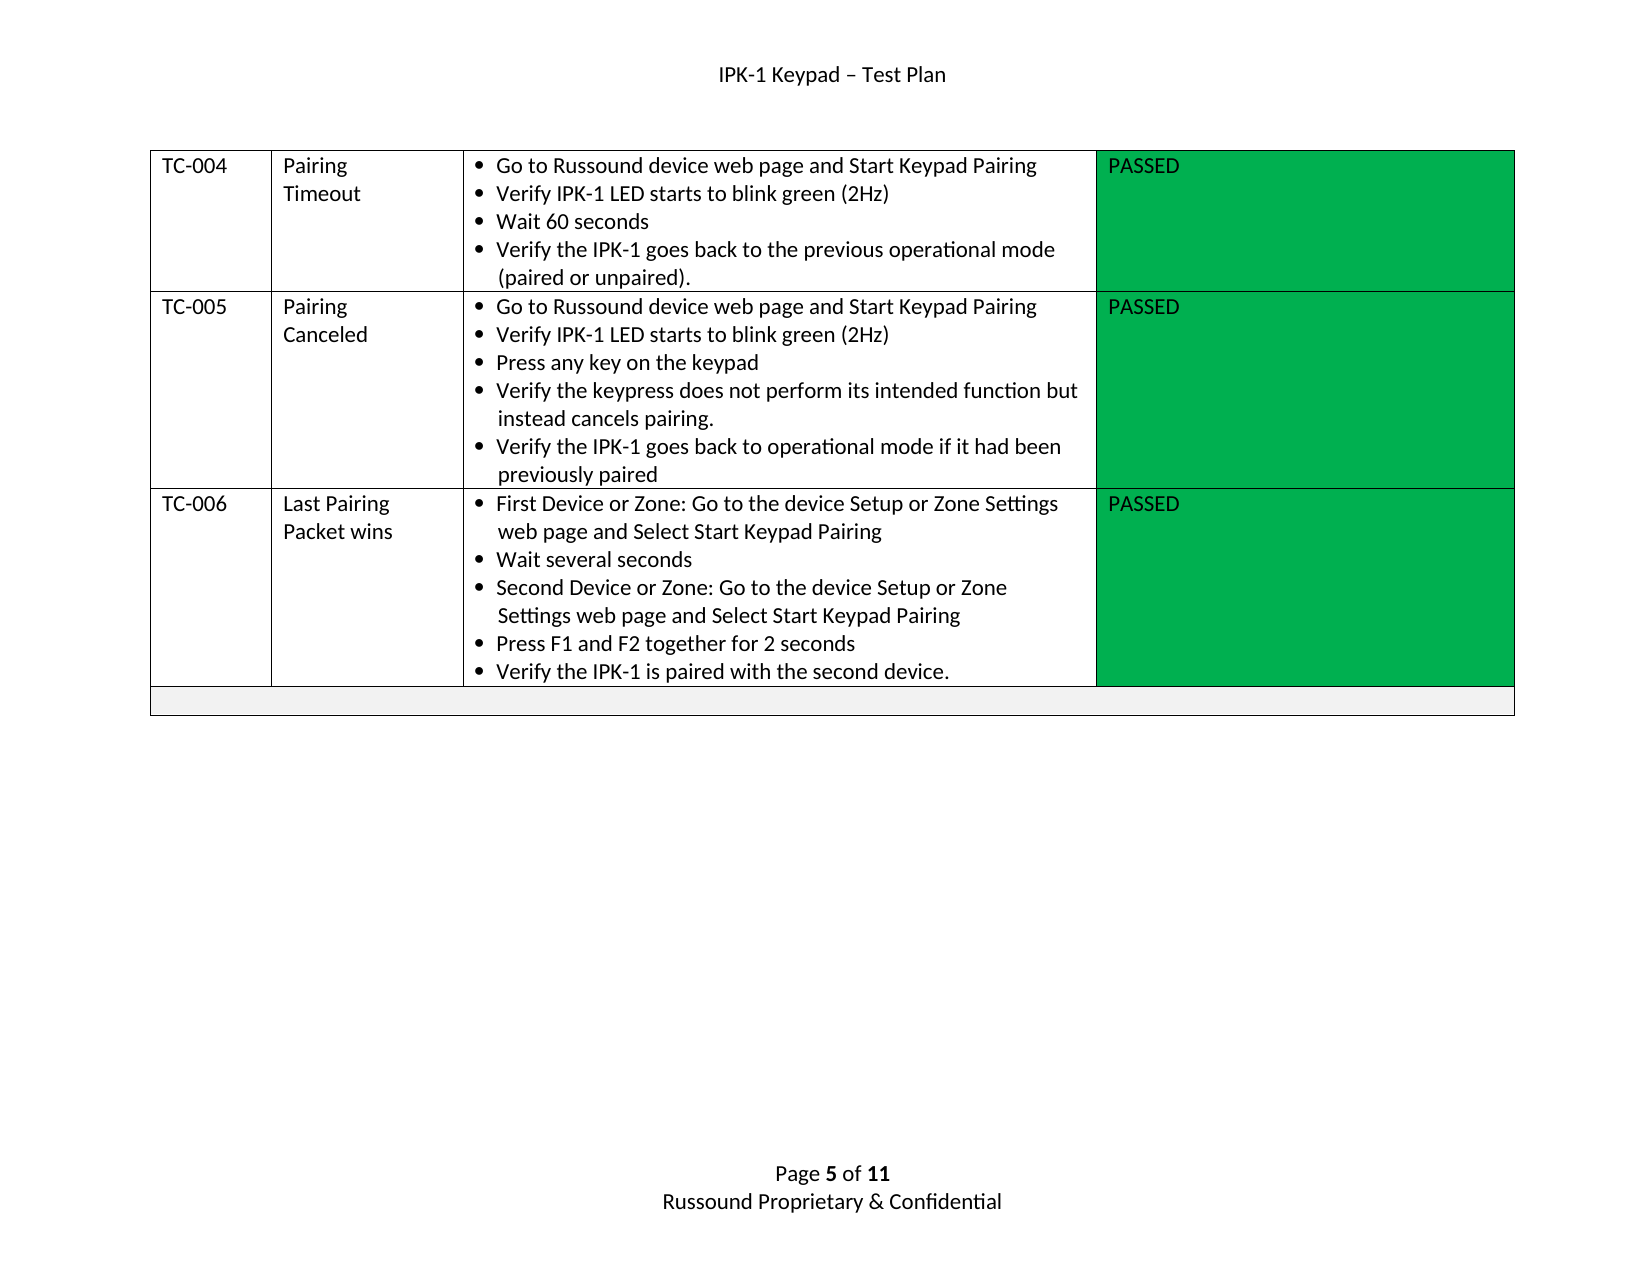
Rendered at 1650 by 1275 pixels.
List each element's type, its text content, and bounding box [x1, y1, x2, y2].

table_cell Pairing Canceled [272, 292, 463, 488]
table_cell Last Pairing Packet wins [272, 489, 463, 686]
table_cell First Device or Zone: Go to the device Setup or Zone Settings web page and Select Start Keypad Pairing Wait several seconds Second Device or Zone: Go to the device Setup or Zone Settings web page and Select Start Keypad Pairing Press F1 and F2 together for 2 seconds Verify the IPK-1 is paired with the second device. [464, 489, 1096, 686]
table_cell Go to Russound device web page and Start Keypad Pairing Verify IPK-1 LED starts to blink green (2Hz) Wait 60 seconds Verify the IPK-1 goes back to the previous operational mode (paired or unpaired). [464, 151, 1096, 291]
table_cell PASSED [1097, 489, 1514, 686]
table_cell TC-005 [151, 292, 271, 488]
table_cell [151, 687, 1514, 714]
table_cell PASSED [1097, 292, 1514, 488]
table_cell Go to Russound device web page and Start Keypad Pairing Verify IPK-1 LED starts to blink green (2Hz) Press any key on the keypad Verify the keypress does not perform its intended function but instead cancels pairing. Verify the IPK-1 goes back to operational mode if it had been previously paired [464, 292, 1096, 488]
table_cell PASSED [1097, 151, 1514, 291]
table_cell TC-006 [151, 489, 271, 686]
table_cell TC-004 [151, 151, 271, 291]
table_cell Pairing Timeout [272, 151, 463, 291]
